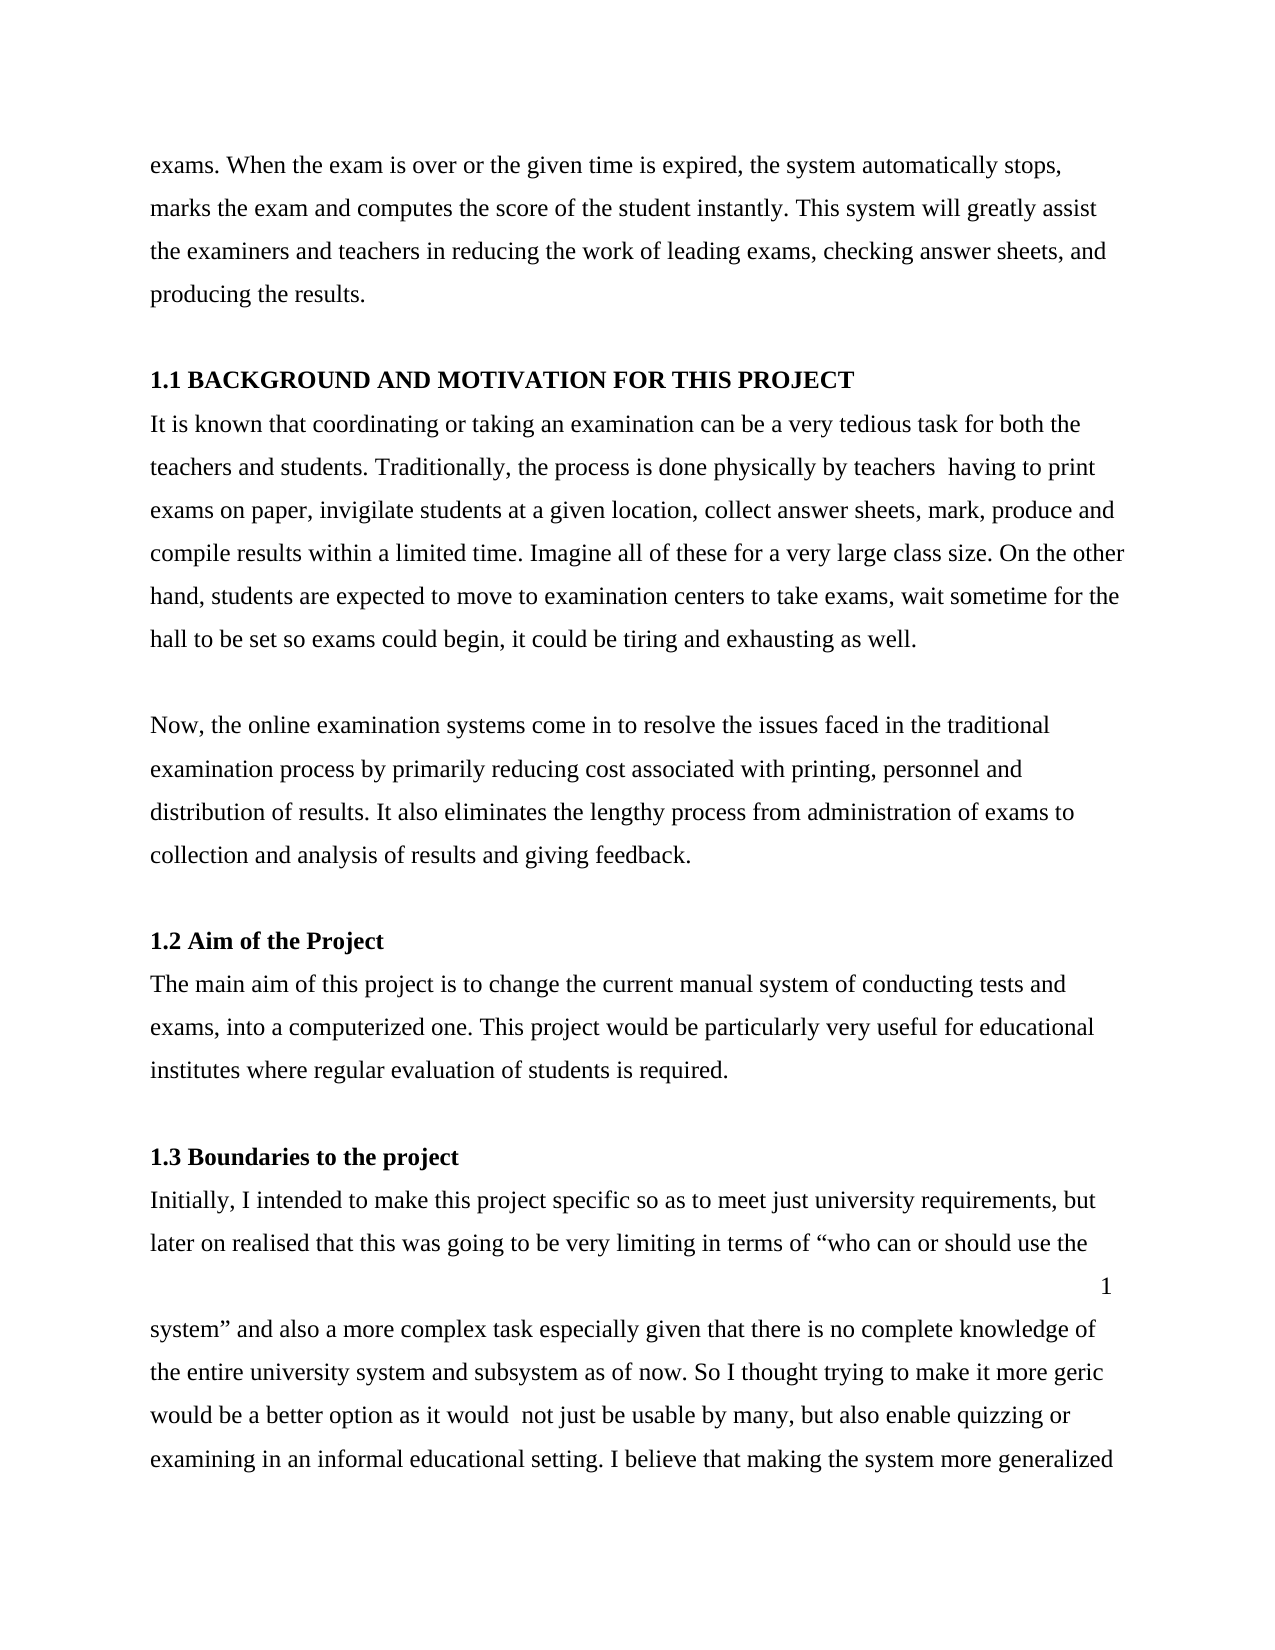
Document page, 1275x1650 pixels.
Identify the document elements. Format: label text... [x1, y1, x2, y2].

text Now, the online examination systems come in to resolve the issues faced in the traditional examination process by primarily reducing cost associated with printing, personnel and distribution of results. It also eliminates the lengthy process from administration of exams to collection and analysis of results and giving feedback. [150, 711, 1125, 869]
text Initially, I intended to make this project specific so as to meet just university requirements, but later on realised that this was going to be very limiting in terms of “who can or should use the 1 [150, 1185, 1125, 1300]
text It is known that coordinating or taking an examination can be a very tedious task for both the teachers and students. Traditionally, the process is done physically by teachers having to print exams on paper, invigilate students at a given location, collect answer sheets, mark, produce and compile results within a limited time. Imagine all of these for a very large class size. On the other hand, students are expected to move to examination centers to take exams, wait sometime for the hall to be set so exams could begin, it could be tiring and exhausting as well. [150, 409, 1125, 653]
text The main aim of this project is to change the current manual system of conducting tests and exams, into a computerized one. This project would be particularly very useful for educational institutes where regular evaluation of students is required. [150, 969, 1125, 1084]
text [150, 150, 1125, 308]
text 1.1 BACKGROUND AND MOTIVATION FOR THIS PROJECT [150, 366, 1125, 394]
text 1.2 Aim of the Project [150, 926, 1125, 955]
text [150, 1314, 1125, 1472]
text 1.3 Boundaries to the project [150, 1142, 1125, 1171]
